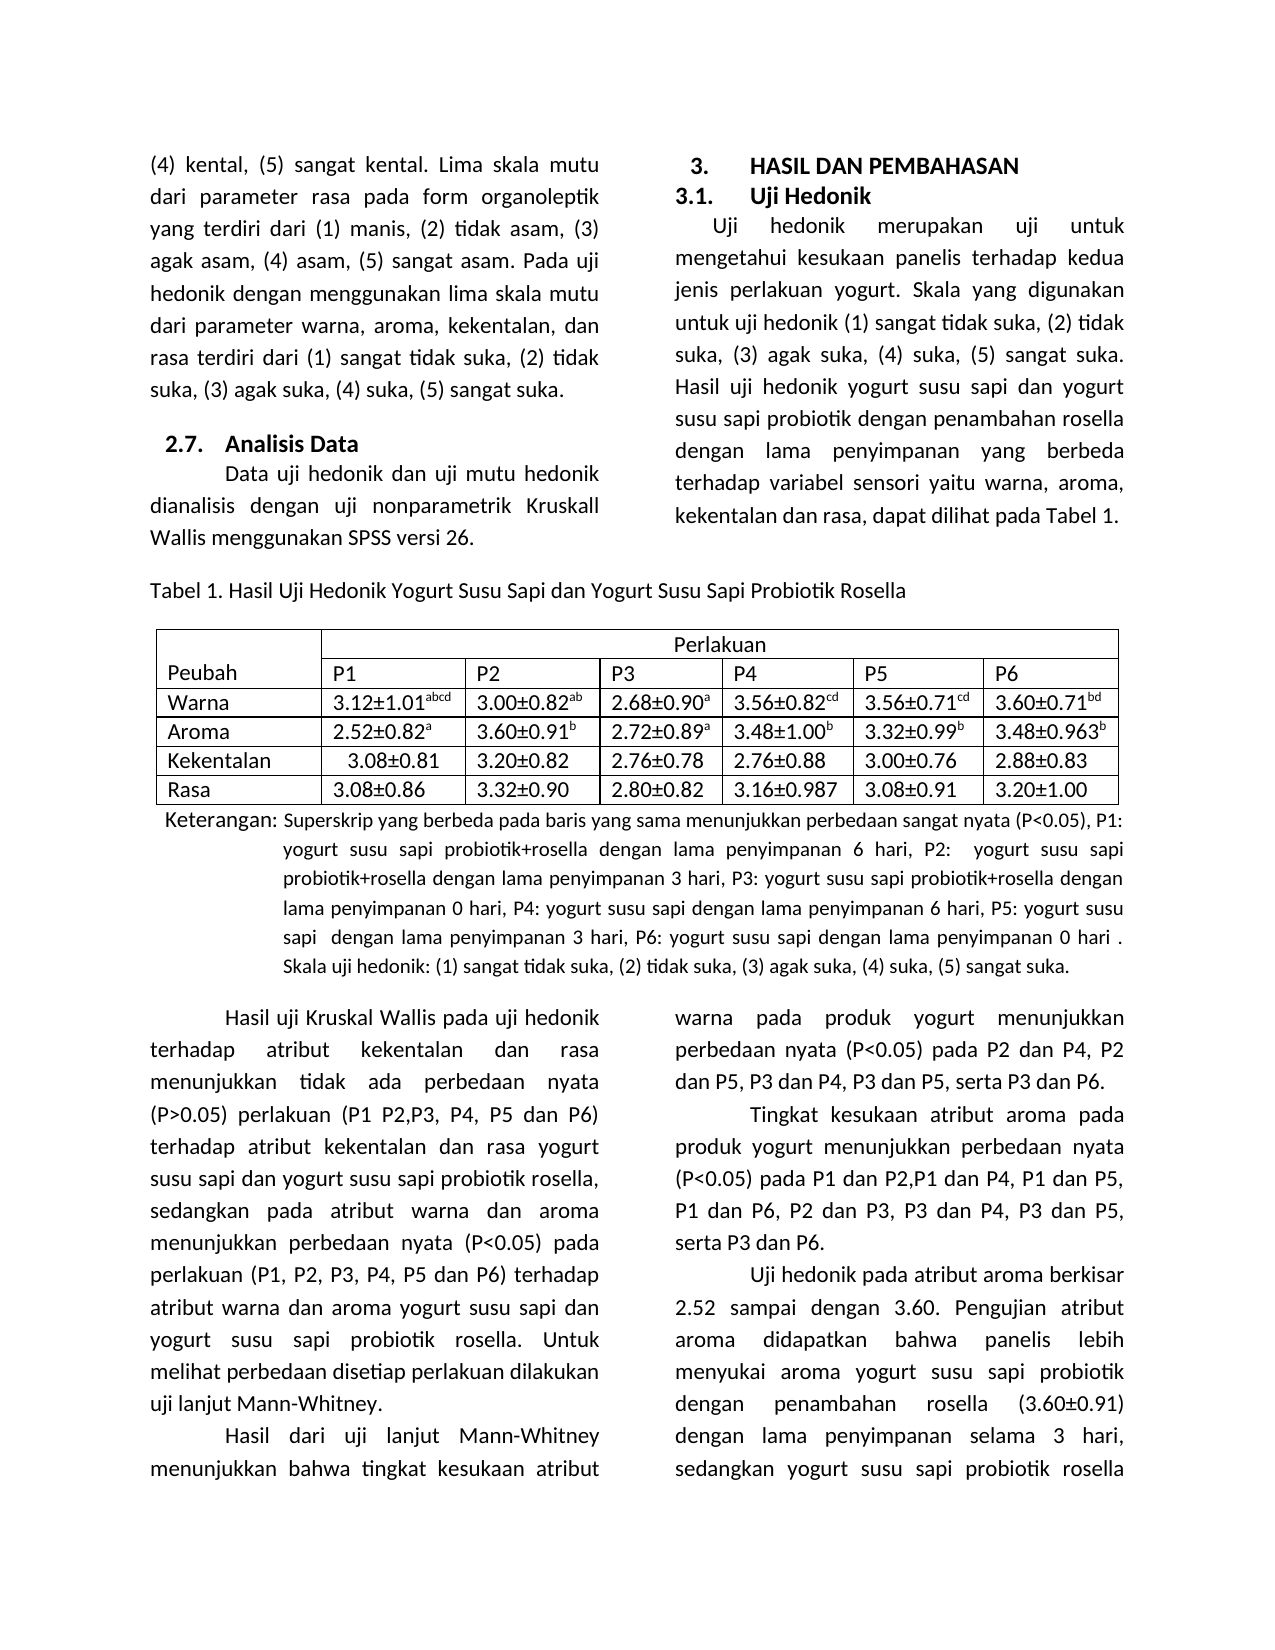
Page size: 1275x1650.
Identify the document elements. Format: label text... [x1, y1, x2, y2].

table_cell 3.56±0.82cd [723, 689, 853, 716]
table_cell 3.20±1.00 [984, 776, 1118, 804]
table_cell 3.16±0.987 [723, 776, 853, 804]
table_cell Rasa [157, 776, 321, 804]
table_cell 3.08±0.81 [322, 747, 465, 774]
table_cell 2.76±0.78 [601, 747, 722, 774]
table_cell 3.60±0.91b [466, 718, 599, 746]
text Hasil dari uji lanjut Mann-Whitney menunjukkan bahwa tingkat kesukaan atribut warna pada produk yogurt menunjukkan perbedaan nyata (P<0.05) pada P2 dan P4, P2 dan P5, P3 dan P4, P3 dan P5, serta P3 dan P6. [150, 1422, 600, 1482]
table_cell 2.88±0.83 [984, 747, 1118, 774]
text Data uji hedonik dan uji mutu hedonik dianalisis dengan uji nonparametrik Kruskall Wallis menggunakan SPSS versi 26. [150, 459, 600, 551]
table_cell 3.08±0.86 [322, 776, 465, 804]
table_cell 2.72±0.89a [601, 718, 722, 746]
table_cell 2.80±0.82 [601, 776, 722, 804]
table_cell P6 [984, 659, 1118, 687]
text Tabel 1. Hasil Uji Hedonik Yogurt Susu Sapi dan Yogurt Susu Sapi Probiotik Rosella [150, 576, 1125, 604]
table_cell P5 [854, 659, 983, 687]
table_cell 3.48±0.963b [984, 718, 1118, 746]
text Tingkat kesukaan atribut aroma pada produk yogurt menunjukkan perbedaan nyata (P<0.05) pada P1 dan P2,P1 dan P4, P1 dan P5, P1 dan P6, P2 dan P3, P3 dan P4, P3 dan P5, serta P3 dan P6. [675, 1100, 1125, 1256]
table_cell 2.68±0.90a [601, 689, 722, 716]
table_cell P2 [466, 659, 599, 687]
table_header Peubah [157, 630, 321, 687]
list Analisis Data [165, 428, 600, 459]
table_cell 3.20±0.82 [466, 747, 599, 774]
table_cell 3.00±0.82ab [466, 689, 599, 716]
text Keterangan: Superskrip yang berbeda pada baris yang sama menunjukkan perbedaan sangat nyata (P<0.05), P1: yogurt susu sapi probiotik+rosella dengan lama penyimpanan 6 hari, P2: yogurt susu sapi probiotik+rosella dengan lama penyimpanan 3 hari, P3: yogurt susu sapi probiotik+rosella dengan lama penyimpanan 0 hari, P4: yogurt susu sapi dengan lama penyimpanan 6 hari, P5: yogurt susu sapi dengan lama penyimpanan 3 hari, P6: yogurt susu sapi dengan lama penyimpanan 0 hari . Skala uji hedonik: (1) sangat tidak suka, (2) tidak suka, (3) agak suka, (4) suka, (5) sangat suka. [165, 805, 1125, 978]
table_cell Kekentalan [157, 747, 321, 774]
table_cell 3.48±1.00b [723, 718, 853, 746]
table_cell 3.00±0.76 [854, 747, 983, 774]
table_cell Aroma [157, 718, 321, 746]
table_cell 3.60±0.71bd [984, 689, 1118, 716]
list Uji Hedonik [675, 181, 1125, 211]
table_cell 2.52±0.82a [322, 718, 465, 746]
table_cell 3.08±0.91 [854, 776, 983, 804]
table_cell 3.56±0.71cd [854, 689, 983, 716]
list HASIL DAN PEMBAHASAN [690, 150, 1125, 181]
table_cell Warna [157, 689, 321, 716]
table_cell 3.32±0.90 [466, 776, 599, 804]
text Uji hedonik merupakan uji untuk mengetahui kesukaan panelis terhadap kedua jenis perlakuan yogurt. Skala yang digunakan untuk uji hedonik (1) sangat tidak suka, (2) tidak suka, (3) agak suka, (4) suka, (5) sangat suka. Hasil uji hedonik yogurt susu sapi dan yogurt susu sapi probiotik dengan penambahan rosella dengan lama penyimpanan yang berbeda terhadap variabel sensori yaitu warna, aroma, kekentalan dan rasa, dapat dilihat pada Tabel 1. [675, 211, 1125, 529]
table_cell 3.12±1.01abcd [322, 689, 465, 716]
table_cell 3.32±0.99b [854, 718, 983, 746]
table_cell 2.76±0.88 [723, 747, 853, 774]
table_cell P1 [322, 659, 465, 687]
text Hasil uji Kruskal Wallis pada uji hedonik terhadap atribut kekentalan dan rasa menunjukkan tidak ada perbedaan nyata (P>0.05) perlakuan (P1 P2,P3, P4, P5 dan P6) terhadap atribut kekentalan dan rasa yogurt susu sapi dan yogurt susu sapi probiotik rosella, sedangkan pada atribut warna dan aroma menunjukkan perbedaan nyata (P<0.05) pada perlakuan (P1, P2, P3, P4, P5 dan P6) terhadap atribut warna dan aroma yogurt susu sapi dan yogurt susu sapi probiotik rosella. Untuk melihat perbedaan disetiap perlakuan dilakukan uji lanjut Mann-Whitney. [150, 1003, 600, 1417]
table_header Perlakuan [322, 630, 1118, 658]
table_cell P4 [723, 659, 853, 687]
text Hasil dari uji lanjut Mann-Whitney menunjukkan bahwa tingkat kesukaan atribut warna pada produk yogurt menunjukkan perbedaan nyata (P<0.05) pada P2 dan P4, P2 dan P5, P3 dan P4, P3 dan P5, serta P3 dan P6. [675, 1003, 1125, 1096]
table_cell P3 [601, 659, 722, 687]
